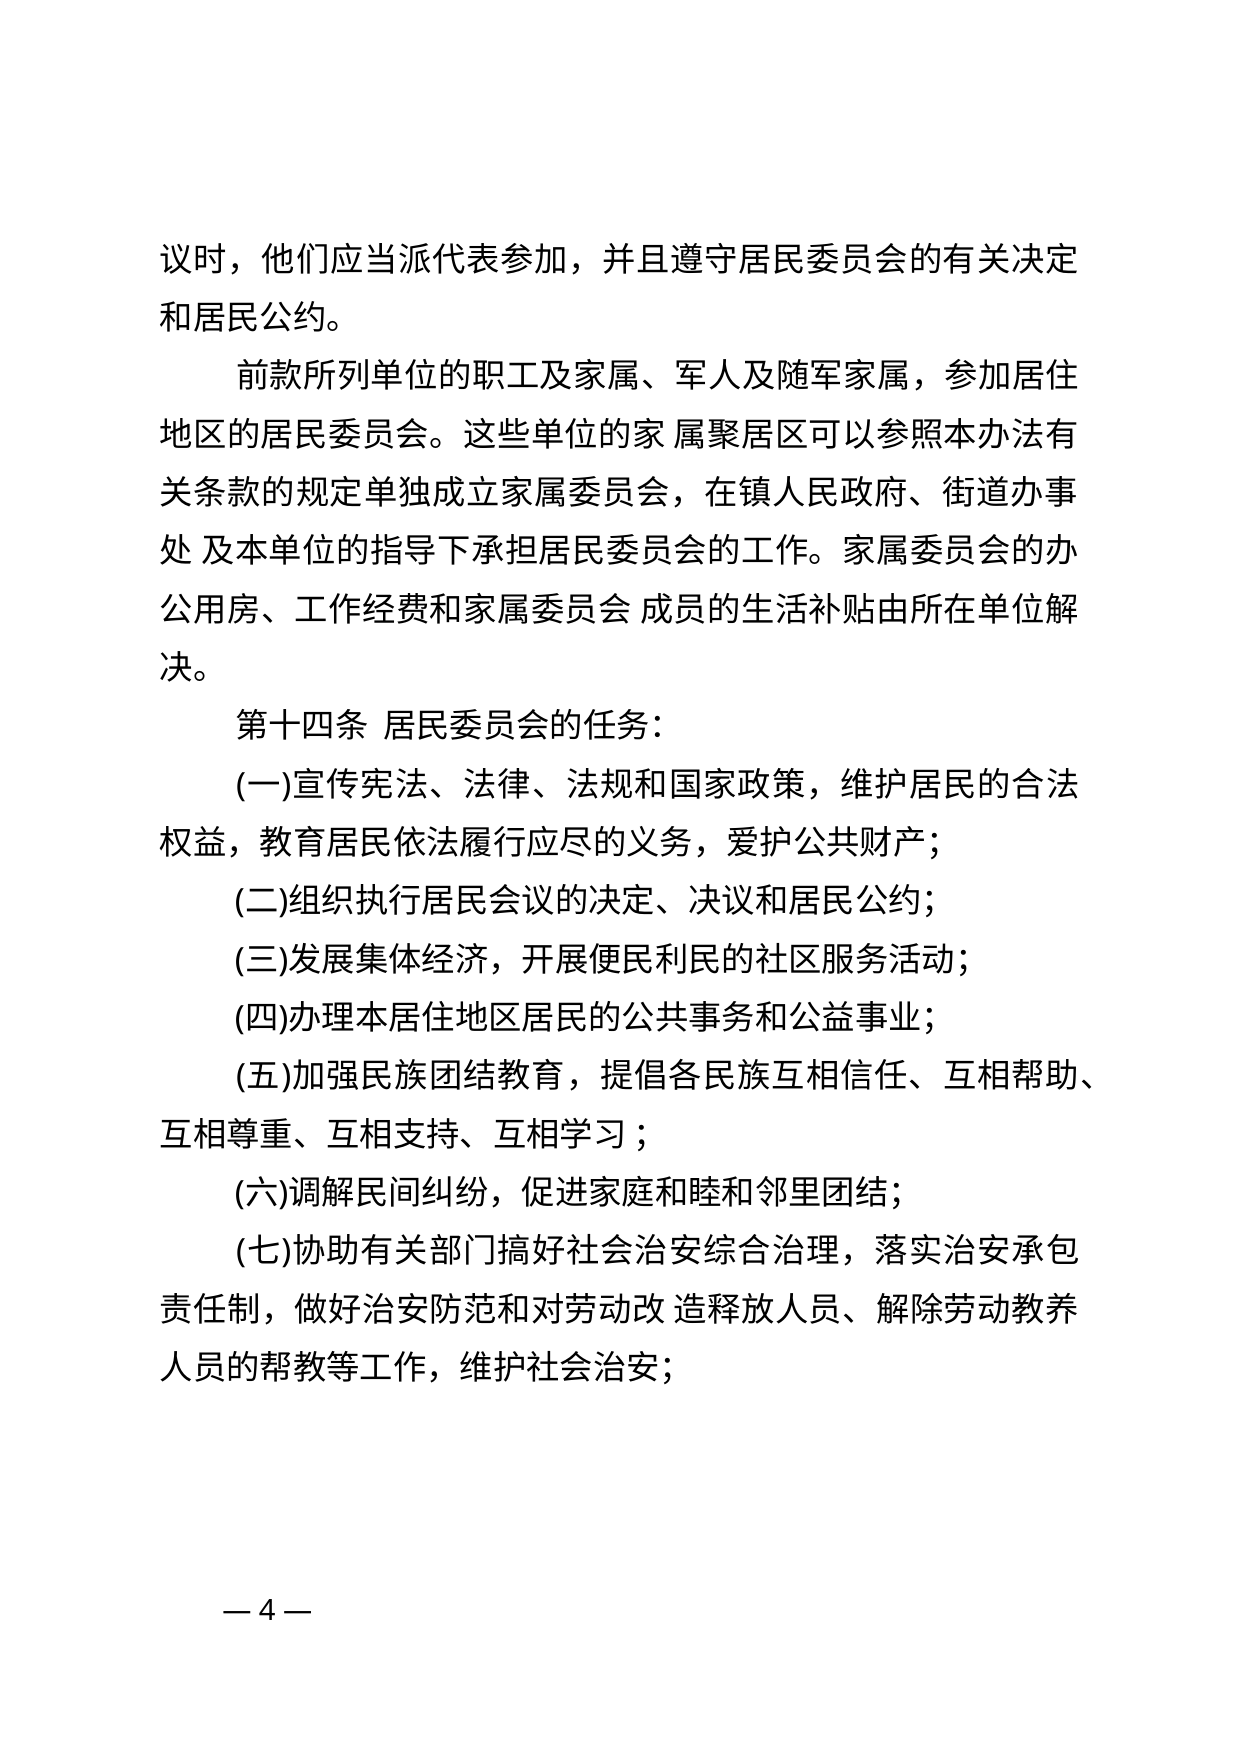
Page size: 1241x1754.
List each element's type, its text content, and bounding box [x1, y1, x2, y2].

text (七)协助有关部门搞好社会治安综合治理，落实治安承包责任制，做好治安防范和对劳动改 造释放人员、解除劳动教养人员的帮教等工作，维护社会治安； [159, 1216, 1081, 1391]
text (一)宣传宪法、法律、法规和国家政策，维护居民的合法权益，教育居民依法履行应尽的义务，爱护公共财产； [159, 749, 1081, 866]
text (四)办理本居住地区居民的公共事务和公益事业； [159, 983, 1081, 1041]
text (五)加强民族团结教育，提倡各民族互相信任、互相帮助、互相尊重、互相支持、互相学习 ； [159, 1041, 1081, 1158]
text 第十四条 居民委员会的任务： [159, 691, 1081, 749]
text (二)组织执行居民会议的决定、决议和居民公约； [159, 866, 1081, 924]
text (六)调解民间纠纷，促进家庭和睦和邻里团结； [159, 1158, 1081, 1216]
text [159, 224, 1081, 341]
text (三)发展集体经济，开展便民利民的社区服务活动； [159, 924, 1081, 983]
text 前款所列单位的职工及家属、军人及随军家属，参加居住地区的居民委员会。这些单位的家 属聚居区可以参照本办法有关条款的规定单独成立家属委员会，在镇人民政府、街道办事处 及本单位的指导下承担居民委员会的工作。家属委员会的办公用房、工作经费和家属委员会 成员的生活补贴由所在单位解决。 [159, 341, 1081, 691]
